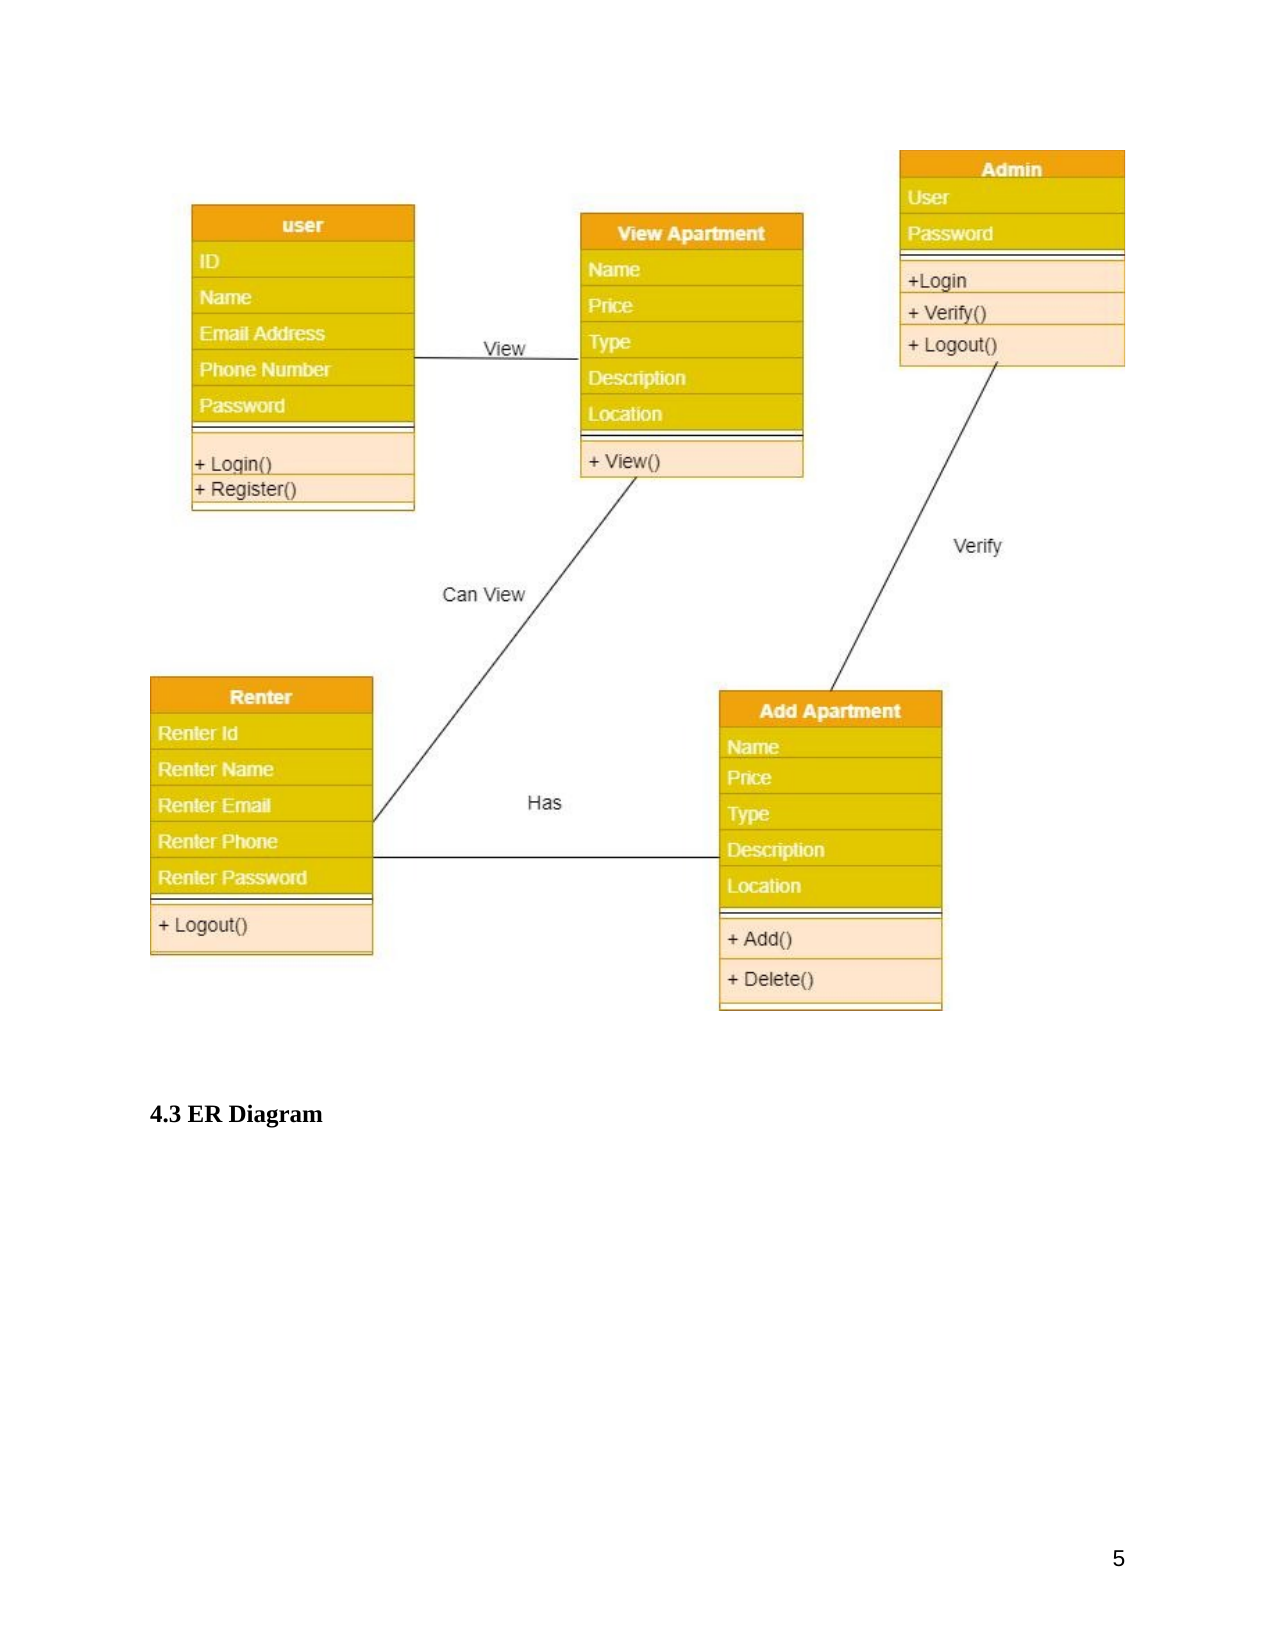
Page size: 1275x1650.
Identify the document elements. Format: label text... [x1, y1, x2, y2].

picture [150, 150, 1125, 1011]
text 4.3 ER Diagram [150, 1099, 1125, 1128]
